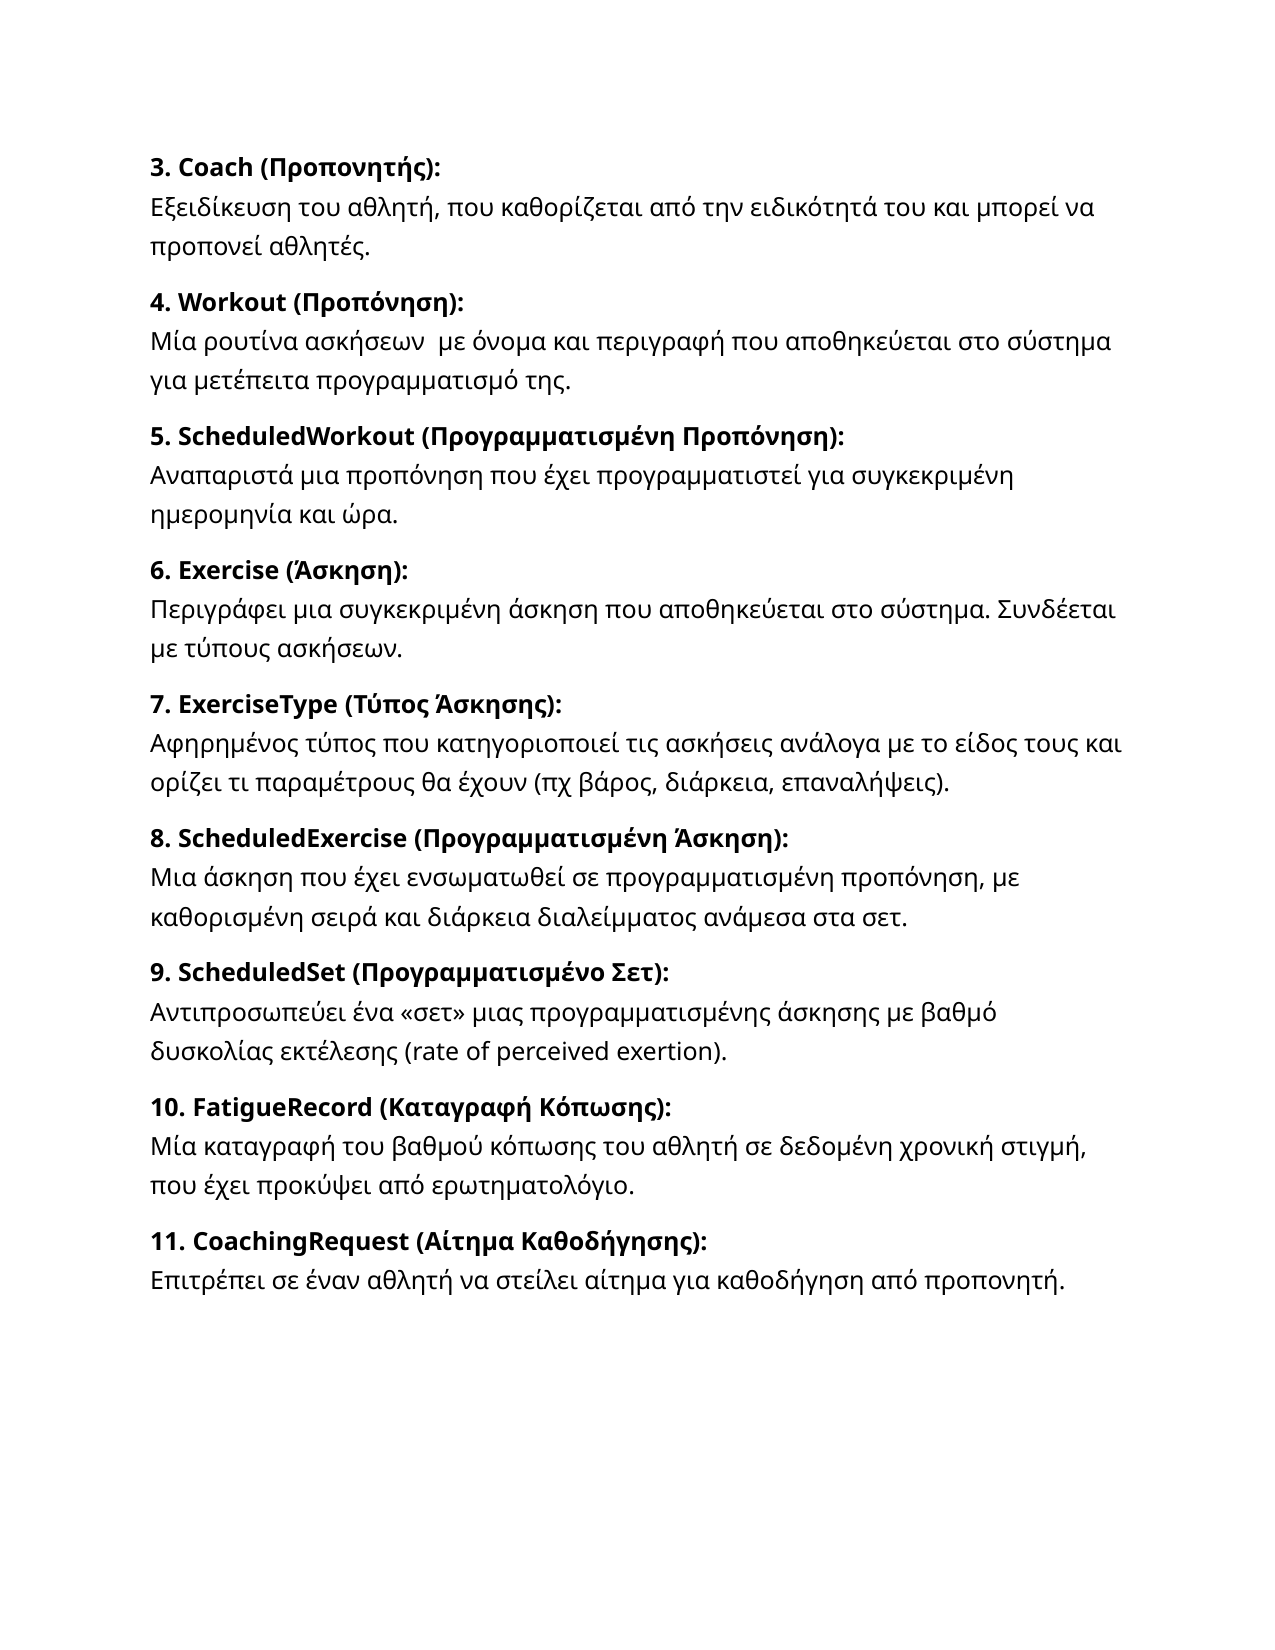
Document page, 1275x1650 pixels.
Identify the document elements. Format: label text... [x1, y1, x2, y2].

text 9. ScheduledSet (Προγραμματισμένο Σετ): Αντιπροσωπεύει ένα «σετ» μιας προγραμματισμένης άσκησης με βαθμό δυσκολίας εκτέλεσης (rate of perceived exertion). [150, 955, 1125, 1067]
text 3. Coach (Προπονητής): Εξειδίκευση του αθλητή, που καθορίζεται από την ειδικότητά του και μπορεί να προπονεί αθλητές. [150, 150, 1125, 262]
text 5. ScheduledWorkout (Προγραμματισμένη Προπόνηση): Αναπαριστά μια προπόνηση που έχει προγραμματιστεί για συγκεκριμένη ημερομηνία και ώρα. [150, 418, 1125, 531]
text 11. CoachingRequest (Αίτημα Καθοδήγησης): Επιτρέπει σε έναν αθλητή να στείλει αίτημα για καθοδήγηση από προπονητή. [150, 1223, 1125, 1297]
text 10. FatigueRecord (Καταγραφή Κόπωσης): Μία καταγραφή του βαθμού κόπωσης του αθλητή σε δεδομένη χρονική στιγμή, που έχει προκύψει από ερωτηματολόγιο. [150, 1089, 1125, 1202]
text 4. Workout (Προπόνηση): Μία ρουτίνα ασκήσεων με όνομα και περιγραφή που αποθηκεύεται στο σύστημα για μετέπειτα προγραμματισμό της. [150, 284, 1125, 397]
text 8. ScheduledExercise (Προγραμματισμένη Άσκηση): Μια άσκηση που έχει ενσωματωθεί σε προγραμματισμένη προπόνηση, με καθορισμένη σειρά και διάρκεια διαλείμματος ανάμεσα στα σετ. [150, 821, 1125, 933]
text 7. ExerciseType (Τύπος Άσκησης): Αφηρημένος τύπος που κατηγοριοποιεί τις ασκήσεις ανάλογα με το είδος τους και ορίζει τι παραμέτρους θα έχουν (πχ βάρος, διάρκεια, επαναλήψεις). [150, 687, 1125, 799]
text 6. Exercise (Άσκηση): Περιγράφει μια συγκεκριμένη άσκηση που αποθηκεύεται στο σύστημα. Συνδέεται με τύπους ασκήσεων. [150, 552, 1125, 665]
